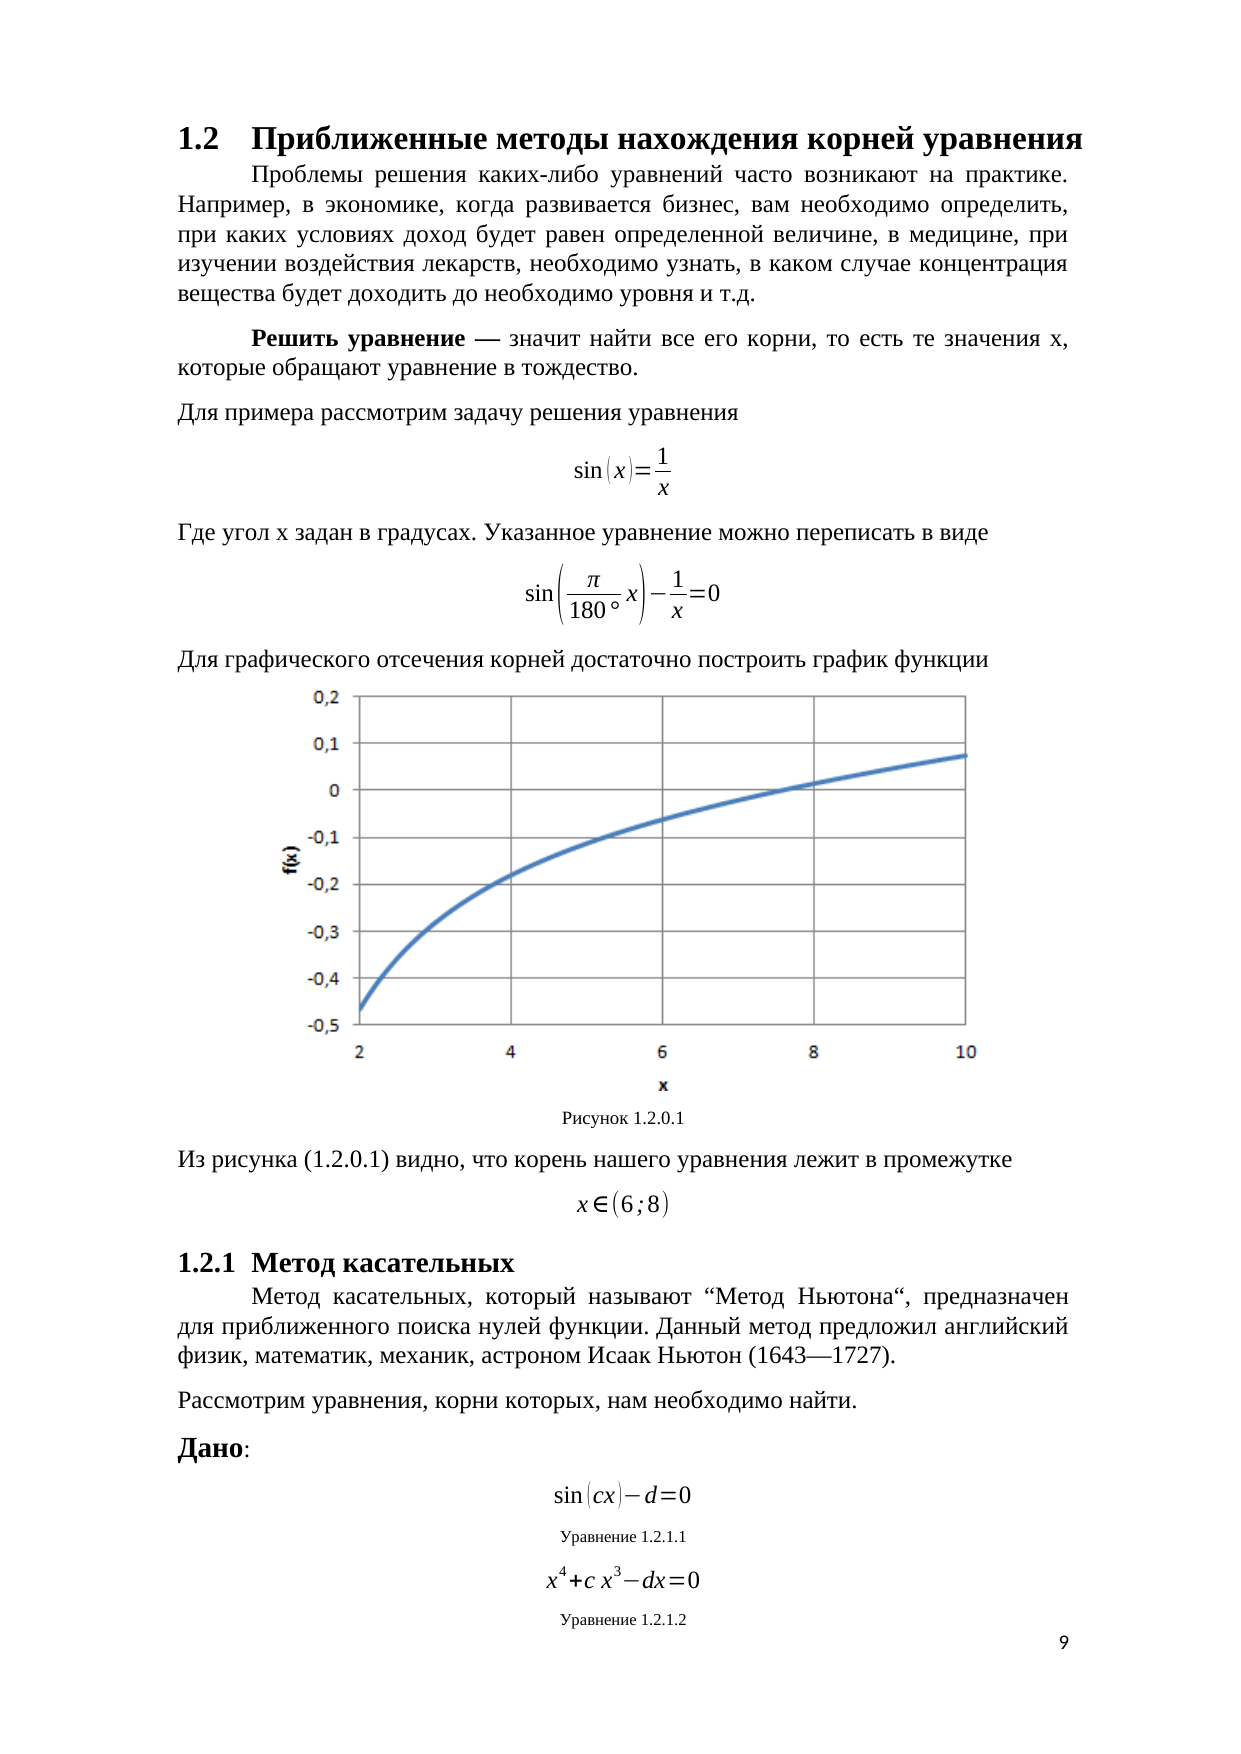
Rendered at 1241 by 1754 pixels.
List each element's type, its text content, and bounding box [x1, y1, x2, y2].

text Дано: [177, 1430, 1069, 1464]
text Для графического отсечения корней достаточно построить график функции [177, 644, 1069, 672]
text Для примера рассмотрим задачу решения уравнения [177, 397, 1069, 426]
text Уравнение 1.2.1.2 [177, 1609, 1069, 1629]
text Метод касательных, который называют “Метод Ньютона“, предназначен для приближенного поиска нулей функции. Данный метод предложил английский физик, математик, механик, астроном Исаак Ньютон (1643—1727). [177, 1281, 1069, 1369]
text Решить уравнение — значит найти все его корни, то есть те значения x, которые обращают уравнение в тождество. [177, 323, 1069, 381]
text Проблемы решения каких-либо уравнений часто возникают на практике. Например, в экономике, когда развивается бизнес, вам необходимо определить, при каких условиях доход будет равен определенной величине, в медицине, при изучении воздействия лекарств, необходимо узнать, в каком случае концентрация вещества будет доходить до необходимо уровня и т.д. [177, 159, 1069, 307]
text Уравнение 1.2.1.1 [177, 1527, 1069, 1546]
text Где угол x задан в градусах. Указанное уравнение можно переписать в виде [177, 517, 1069, 546]
text Рассмотрим уравнения, корни которых, нам необходимо найти. [177, 1385, 1069, 1414]
picture [267, 688, 979, 1091]
text Рисунок 1.2.0.1 [177, 1107, 1069, 1128]
subtitle 1.2.1 Метод касательных [177, 1245, 1181, 1279]
text Из рисунка (1.2.0.1) видно, что корень нашего уравнения лежит в промежутке [177, 1144, 1069, 1173]
subtitle 1.2 Приближенные методы нахождения корней уравнения [177, 118, 1181, 156]
